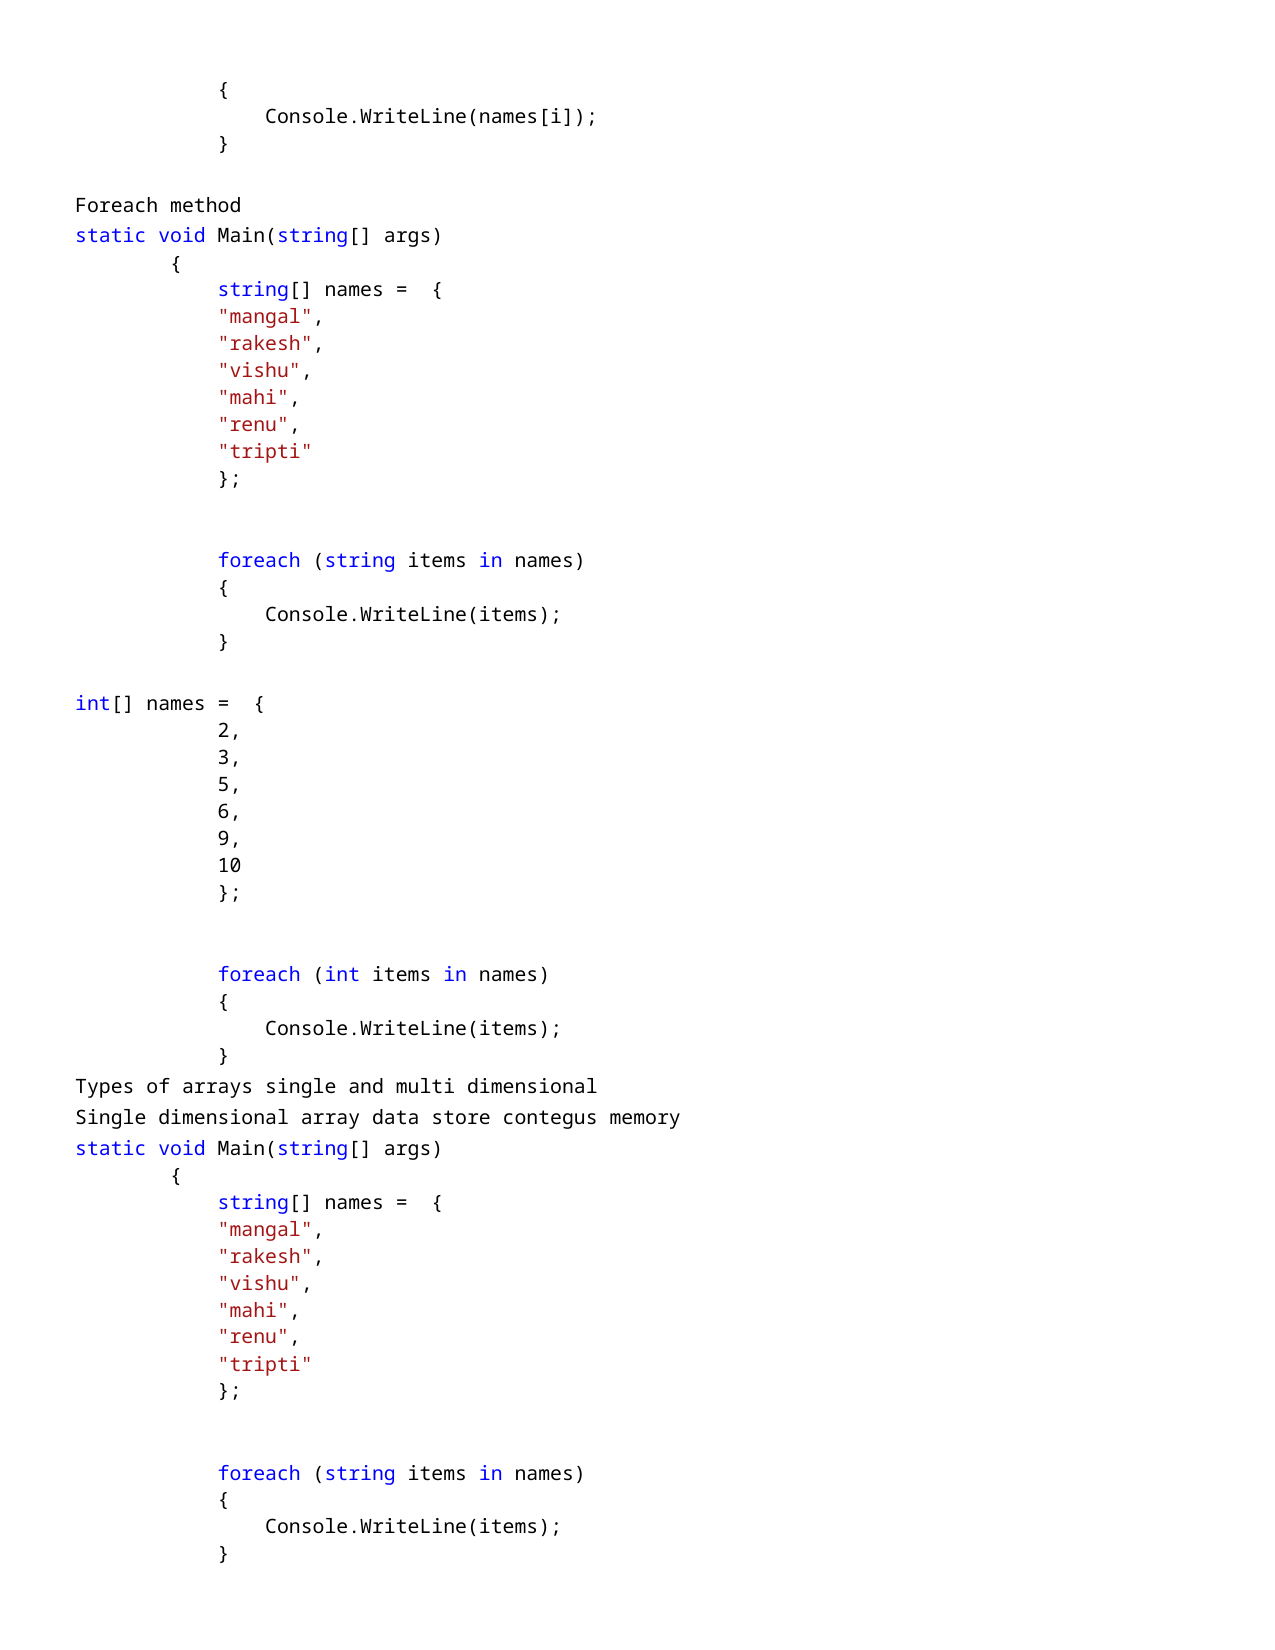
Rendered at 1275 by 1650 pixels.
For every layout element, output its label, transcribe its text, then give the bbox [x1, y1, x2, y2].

text "rakesh", [75, 1242, 1200, 1269]
text "vishu", [75, 1269, 1200, 1296]
text Console.WriteLine(names[i]); [75, 102, 1200, 129]
text static void Main(string[] args) [75, 1134, 1200, 1161]
text { [75, 987, 1200, 1014]
text { [75, 1486, 1200, 1513]
text string[] names = { [75, 1188, 1200, 1215]
text 9, [75, 824, 1200, 851]
text foreach (string items in names) [75, 1459, 1200, 1486]
text Console.WriteLine(items); [75, 1014, 1200, 1041]
text { [75, 573, 1200, 601]
text foreach (int items in names) [75, 960, 1200, 987]
text } [75, 1041, 1200, 1068]
text 10 [75, 851, 1200, 878]
text Types of arrays single and multi dimensional [75, 1072, 1200, 1099]
text "vishu", [75, 357, 1200, 384]
text 2, [75, 716, 1200, 743]
text string[] names = { [75, 276, 1200, 303]
text }; [75, 878, 1200, 905]
text "mangal", [75, 1215, 1200, 1242]
text }; [75, 464, 1200, 492]
text { [75, 1161, 1200, 1188]
text Console.WriteLine(items); [75, 601, 1200, 627]
text { [75, 249, 1200, 276]
text } [75, 627, 1200, 654]
text int[] names = { [75, 689, 1200, 716]
text 6, [75, 797, 1200, 824]
text "tripti" [75, 1350, 1200, 1377]
text }; [75, 1377, 1200, 1404]
text 3, [75, 743, 1200, 770]
text Foreach method [75, 191, 1200, 218]
text "mahi", [75, 384, 1200, 411]
text { [75, 75, 1200, 102]
text foreach (string items in names) [75, 547, 1200, 573]
text } [75, 1540, 1200, 1567]
text static void Main(string[] args) [75, 222, 1200, 249]
text "renu", [75, 1323, 1200, 1350]
text "rakesh", [75, 330, 1200, 357]
text "tripti" [75, 438, 1200, 464]
text "mangal", [75, 303, 1200, 330]
text "mahi", [75, 1296, 1200, 1323]
text "renu", [75, 411, 1200, 438]
text 5, [75, 770, 1200, 797]
text Console.WriteLine(items); [75, 1513, 1200, 1540]
text } [75, 129, 1200, 156]
text Single dimensional array data store contegus memory [75, 1103, 1200, 1130]
